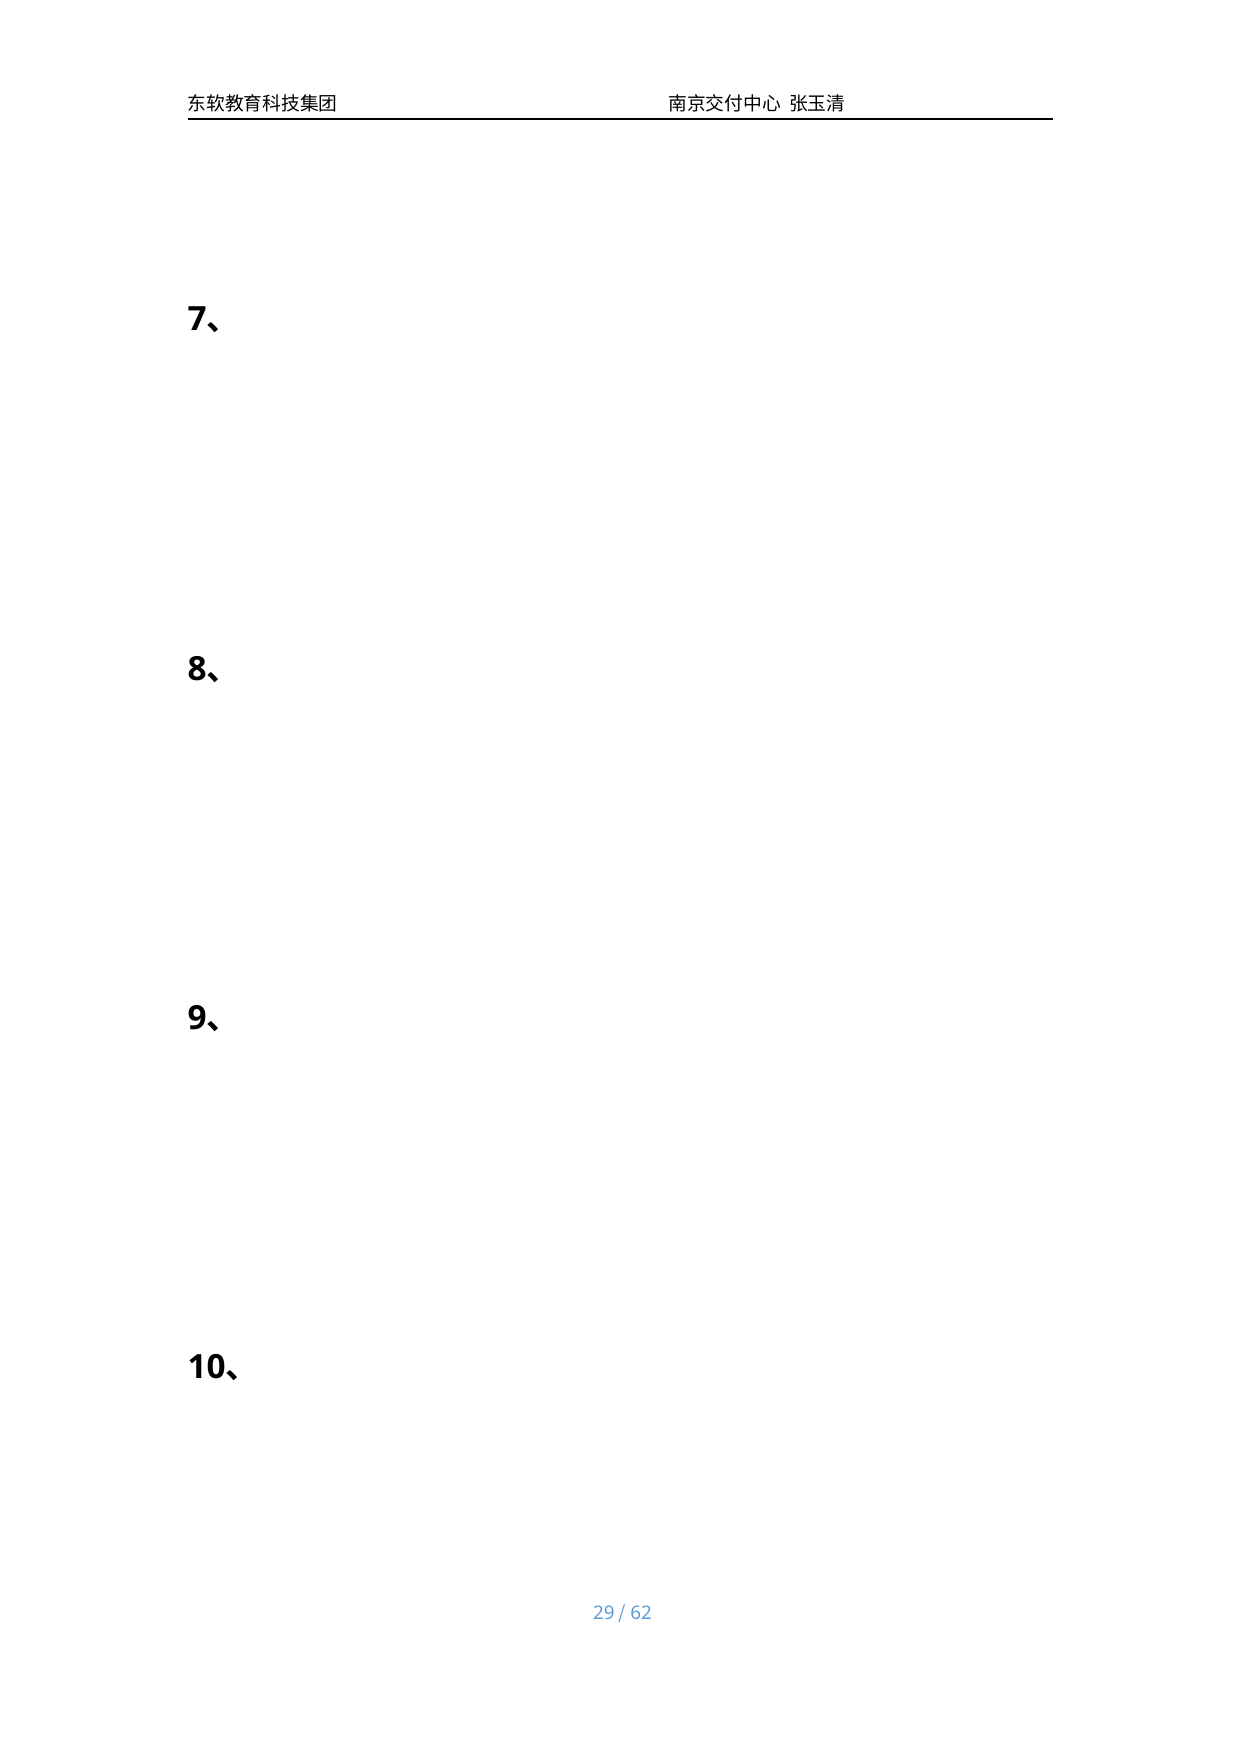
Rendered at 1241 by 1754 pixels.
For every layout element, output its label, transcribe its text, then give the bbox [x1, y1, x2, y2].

subtitle 8、 [187, 633, 1053, 698]
subtitle 10、 [187, 1332, 1053, 1397]
subtitle 7、 [187, 283, 1053, 348]
subtitle 9、 [187, 982, 1053, 1047]
